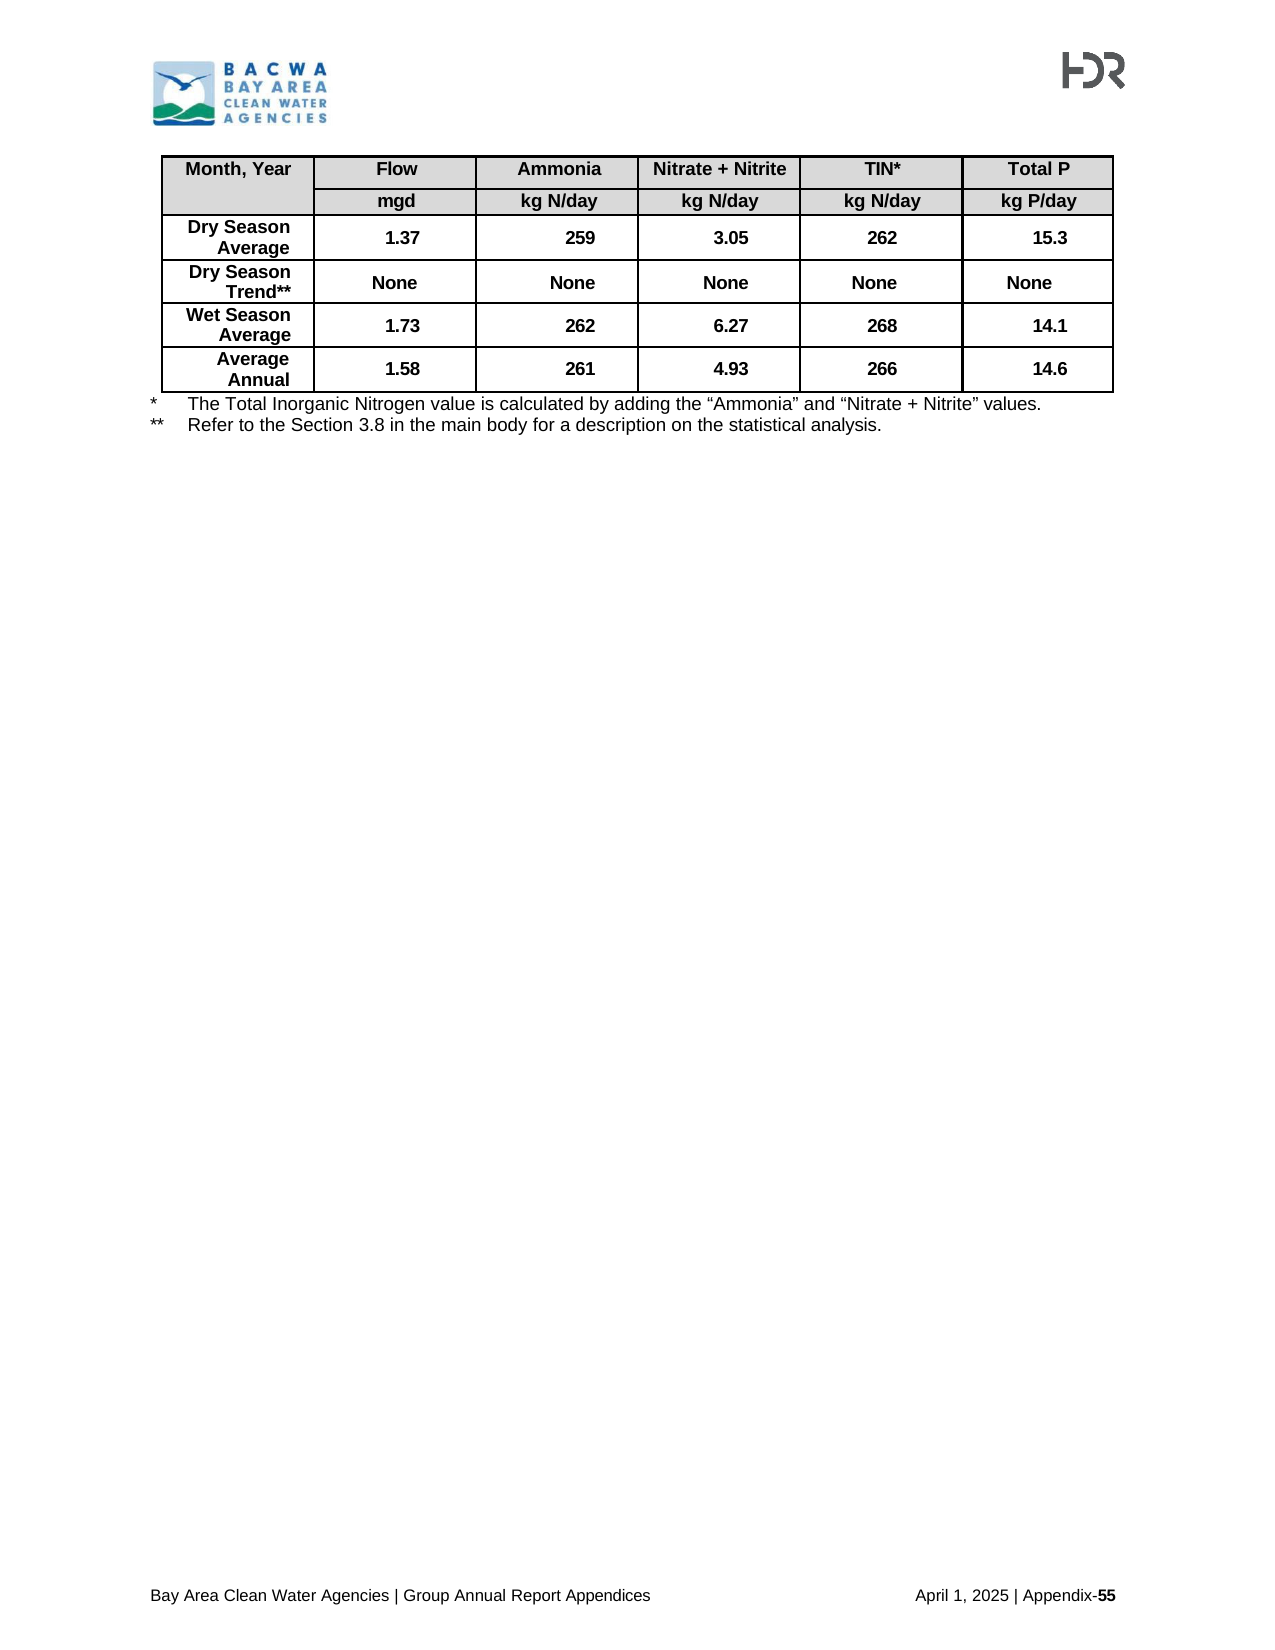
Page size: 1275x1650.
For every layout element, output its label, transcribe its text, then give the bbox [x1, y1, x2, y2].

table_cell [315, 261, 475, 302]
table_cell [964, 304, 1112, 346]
text ** Refer to the Section 3.8 in the main body for a description on the statistical analysis. [150, 414, 1162, 436]
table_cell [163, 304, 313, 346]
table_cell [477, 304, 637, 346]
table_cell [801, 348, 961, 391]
picture [150, 60, 333, 126]
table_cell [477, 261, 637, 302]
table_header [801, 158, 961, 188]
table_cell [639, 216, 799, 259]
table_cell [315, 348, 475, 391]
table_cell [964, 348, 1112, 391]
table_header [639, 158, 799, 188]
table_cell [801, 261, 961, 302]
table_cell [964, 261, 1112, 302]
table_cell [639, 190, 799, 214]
picture [1062, 52, 1125, 89]
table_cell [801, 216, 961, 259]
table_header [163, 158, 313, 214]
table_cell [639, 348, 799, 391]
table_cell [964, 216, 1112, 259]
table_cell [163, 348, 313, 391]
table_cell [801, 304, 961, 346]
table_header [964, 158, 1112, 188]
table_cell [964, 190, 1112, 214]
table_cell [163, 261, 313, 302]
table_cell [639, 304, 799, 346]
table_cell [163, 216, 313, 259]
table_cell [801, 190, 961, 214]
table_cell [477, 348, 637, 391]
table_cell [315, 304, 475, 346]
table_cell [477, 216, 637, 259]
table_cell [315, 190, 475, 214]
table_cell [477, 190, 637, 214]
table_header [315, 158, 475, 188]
text * The Total Inorganic Nitrogen value is calculated by adding the “Ammonia” and “Nitrate + Nitrite” values. [150, 393, 1162, 414]
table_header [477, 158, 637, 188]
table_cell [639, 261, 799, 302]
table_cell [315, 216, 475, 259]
